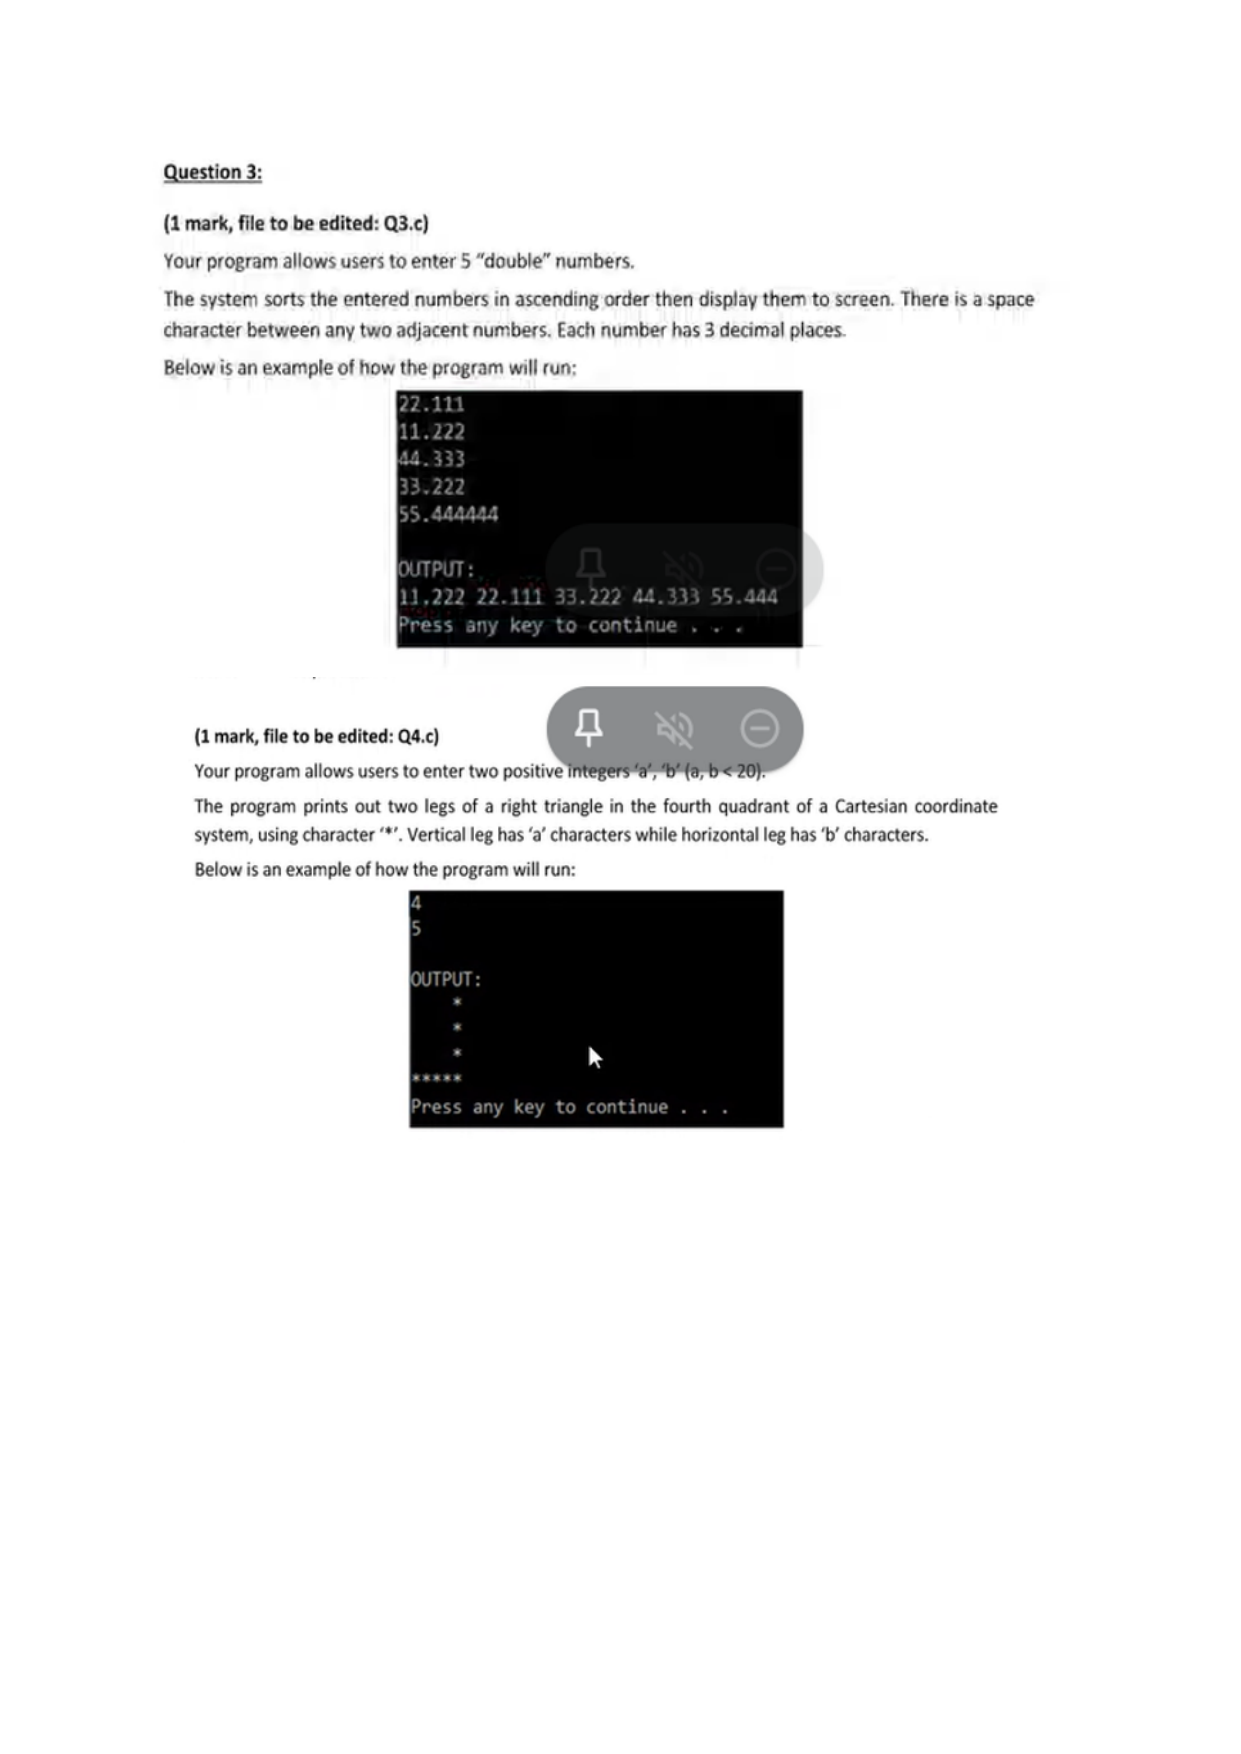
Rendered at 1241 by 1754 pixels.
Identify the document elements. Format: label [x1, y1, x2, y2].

picture [150, 677, 1091, 1177]
picture [150, 150, 1091, 675]
